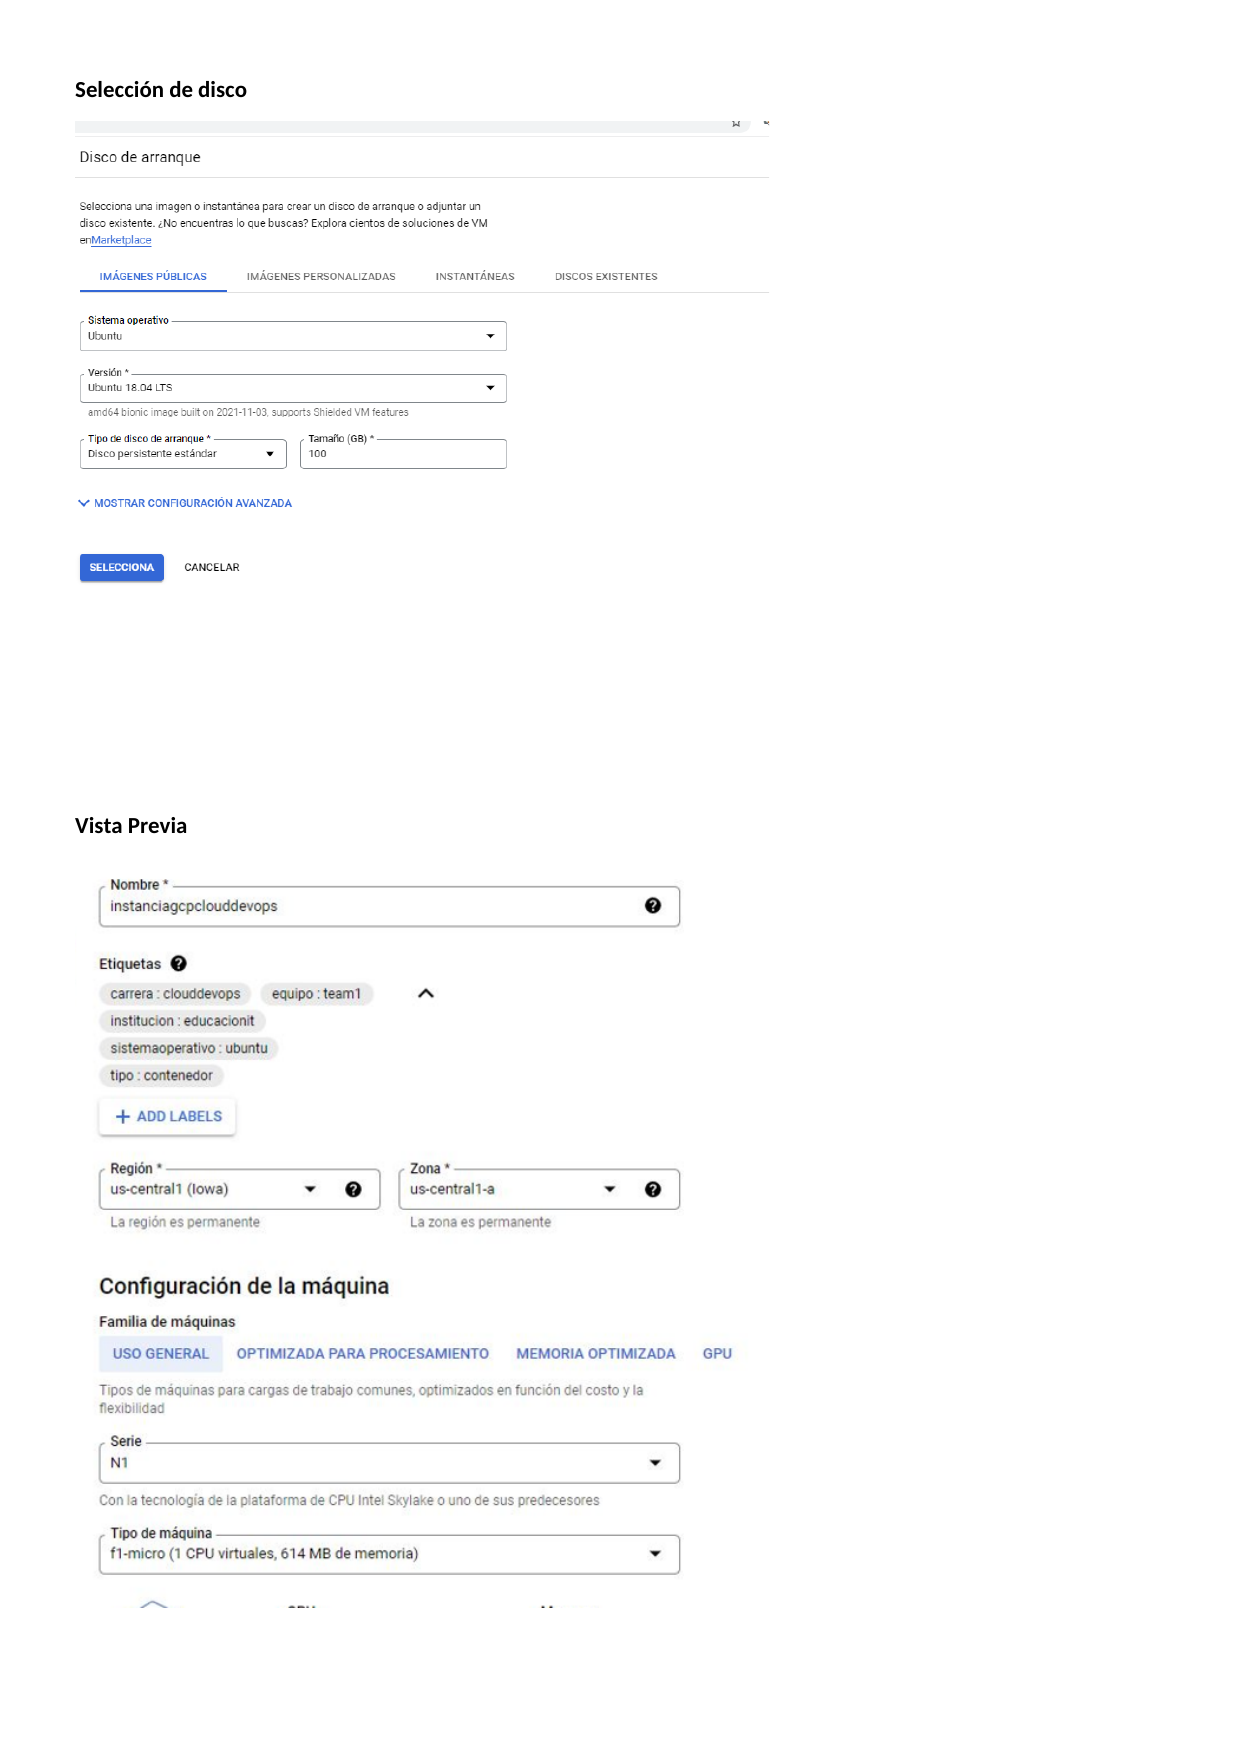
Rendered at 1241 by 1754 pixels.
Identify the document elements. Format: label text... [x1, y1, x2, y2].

text Vista Previa [75, 812, 1165, 839]
text Selección de disco [75, 75, 1165, 103]
picture [75, 121, 770, 793]
picture [75, 858, 796, 1608]
